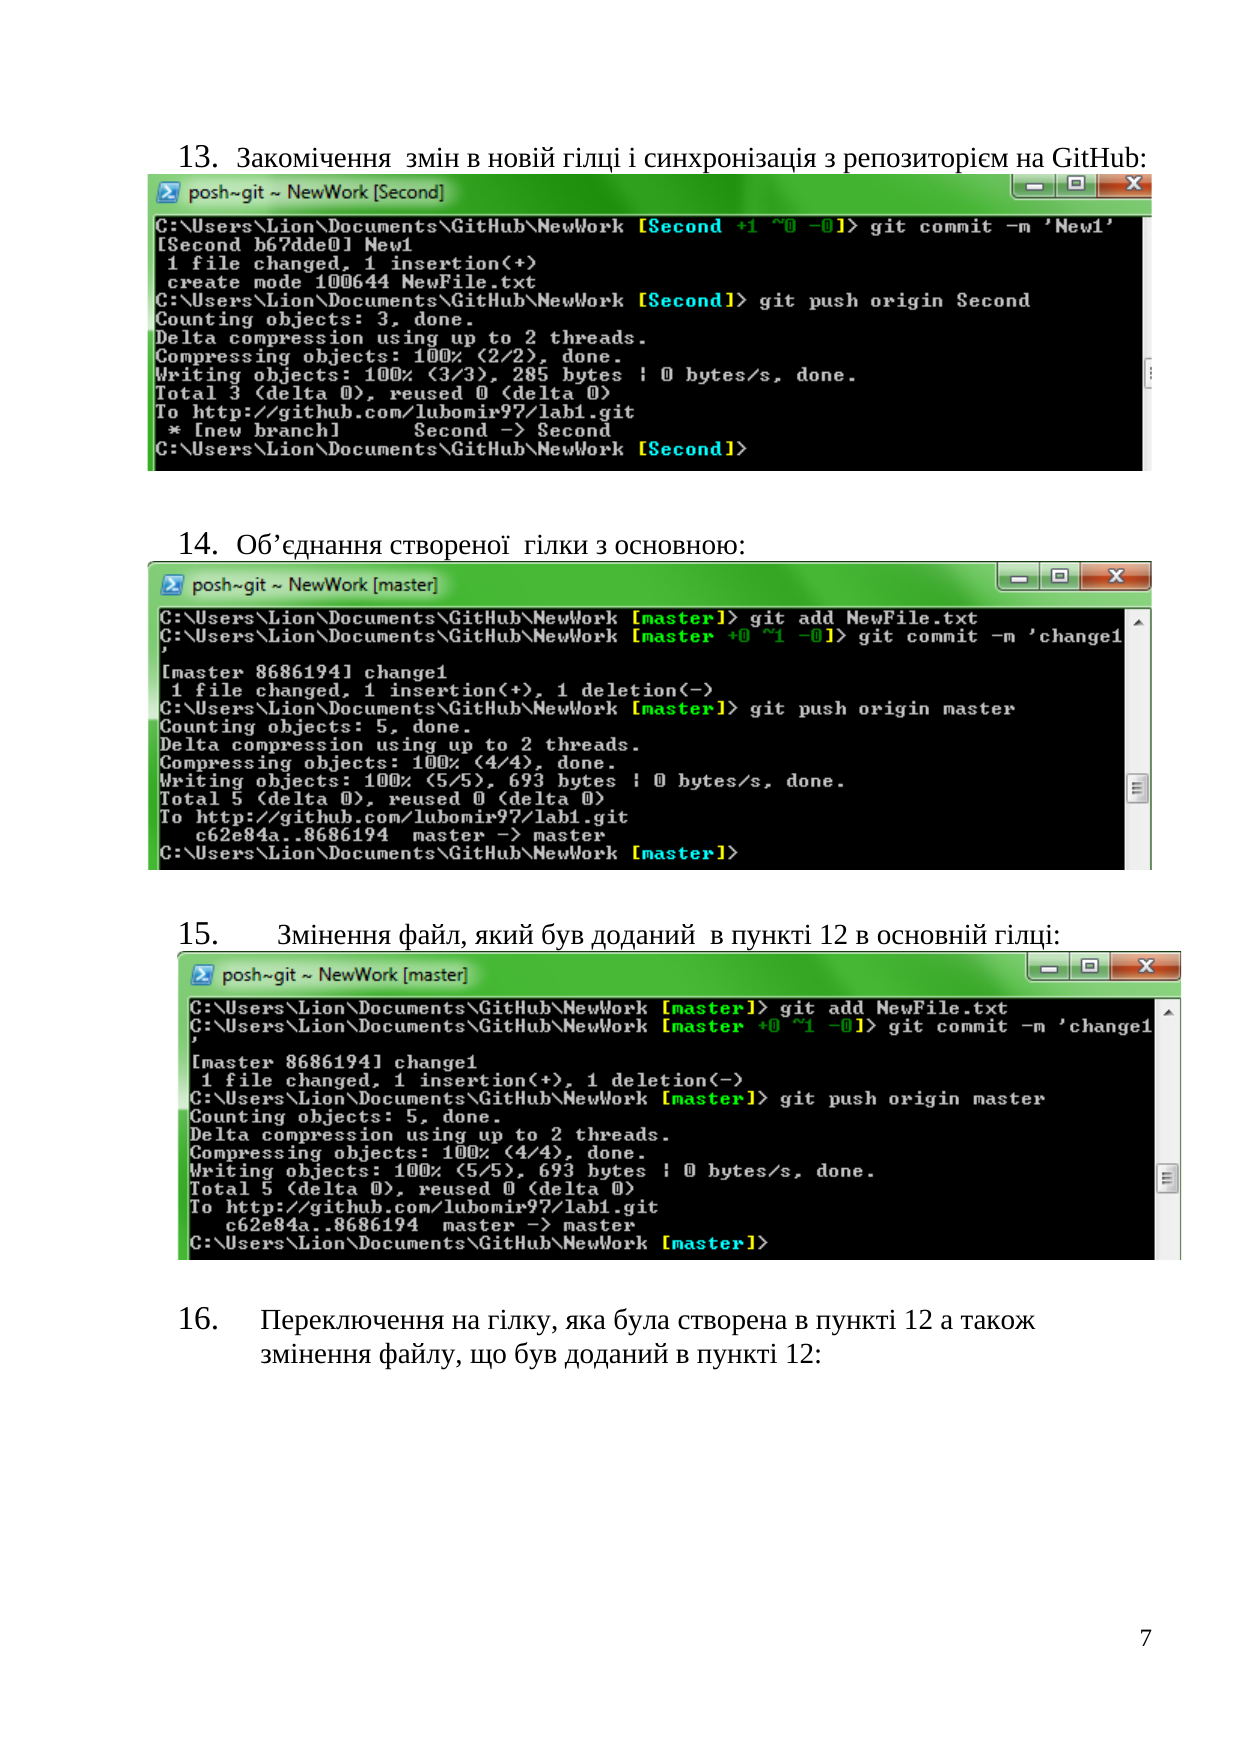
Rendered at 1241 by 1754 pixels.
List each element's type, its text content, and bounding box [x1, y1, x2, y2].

picture [147, 561, 1152, 870]
picture [177, 951, 1182, 1260]
picture [147, 174, 1152, 471]
list Переключення на гілку, яка була створена в пункті 12 а також змінення файлу, що був доданий в пункті 12: [177, 1298, 1152, 1370]
list Закомічення змін в новій гілці і синхронізація з репозиторієм на GitHub: [177, 136, 1152, 174]
list Об’єднання створеної гілки з основною: [177, 523, 1152, 561]
list Змінення файл, який був доданий в пункті 12 в основній гілці: [177, 913, 1152, 951]
